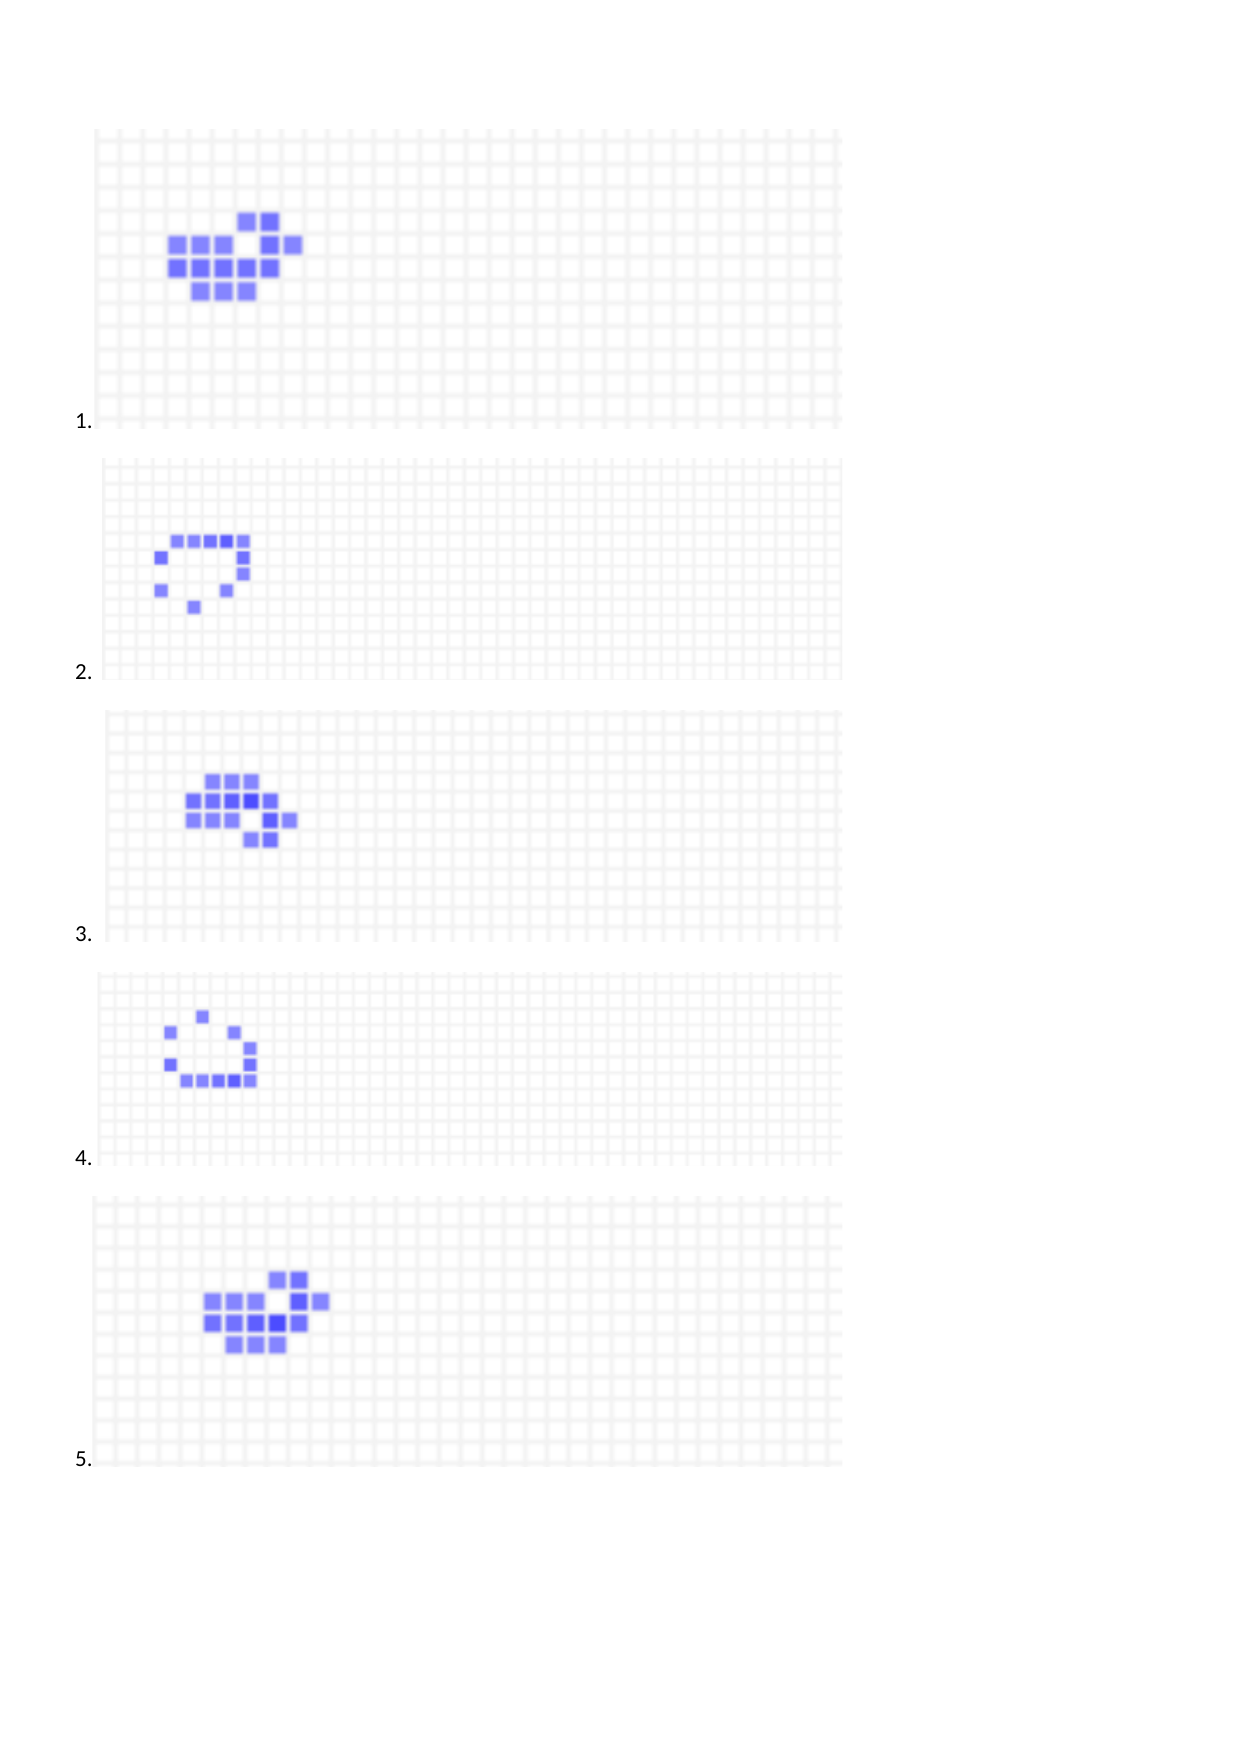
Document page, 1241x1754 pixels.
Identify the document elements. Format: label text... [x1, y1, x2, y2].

picture [92, 1196, 843, 1467]
picture [92, 129, 843, 429]
picture [92, 972, 843, 1166]
picture [92, 458, 843, 680]
picture [92, 710, 843, 942]
